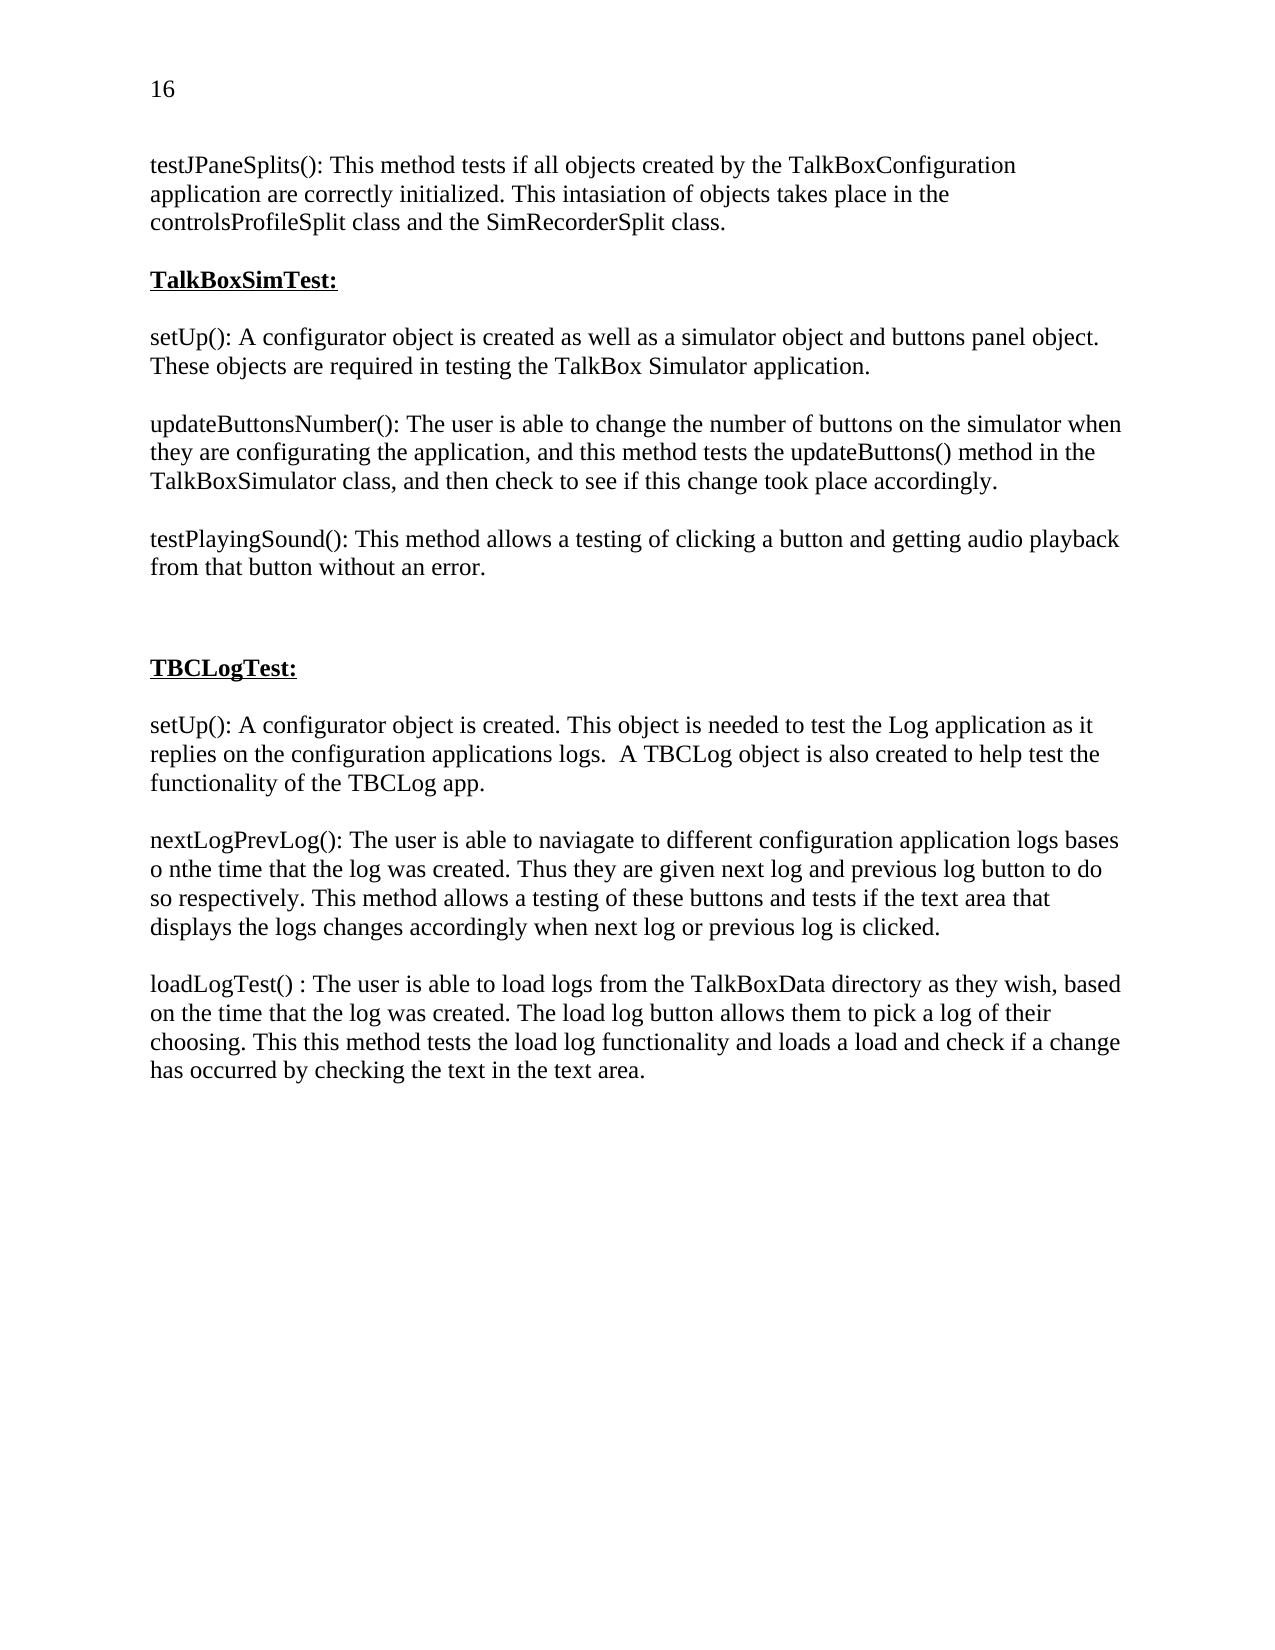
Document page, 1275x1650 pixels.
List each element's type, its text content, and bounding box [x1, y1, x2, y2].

text testPlayingSound(): This method allows a testing of clicking a button and getting audio playback from that button without an error. [150, 524, 1125, 581]
text TalkBoxSimTest: [150, 265, 1125, 294]
text loadLogTest() : The user is able to load logs from the TalkBoxData directory as they wish, based on the time that the log was created. The load log button allows them to pick a log of their choosing. This this method tests the load log functionality and loads a load and check if a change has occurred by checking the text in the text area. [150, 969, 1125, 1084]
text setUp(): A configurator object is created. This object is needed to test the Log application as it replies on the configuration applications logs. A TBCLog object is also created to help test the functionality of the TBCLog app. [150, 711, 1125, 797]
text updateButtonsNumber(): The user is able to change the number of buttons on the simulator when they are configurating the application, and this method tests the updateButtons() method in the TalkBoxSimulator class, and then check to see if this change took place accordingly. [150, 409, 1125, 495]
text nextLogPrevLog(): The user is able to naviagate to different configuration application logs bases o nthe time that the log was created. Thus they are given next log and previous log button to do so respectively. This method allows a testing of these buttons and tests if the text area that displays the logs changes accordingly when next log or previous log is clicked. [150, 826, 1125, 941]
text TBCLogTest: [150, 653, 1125, 682]
